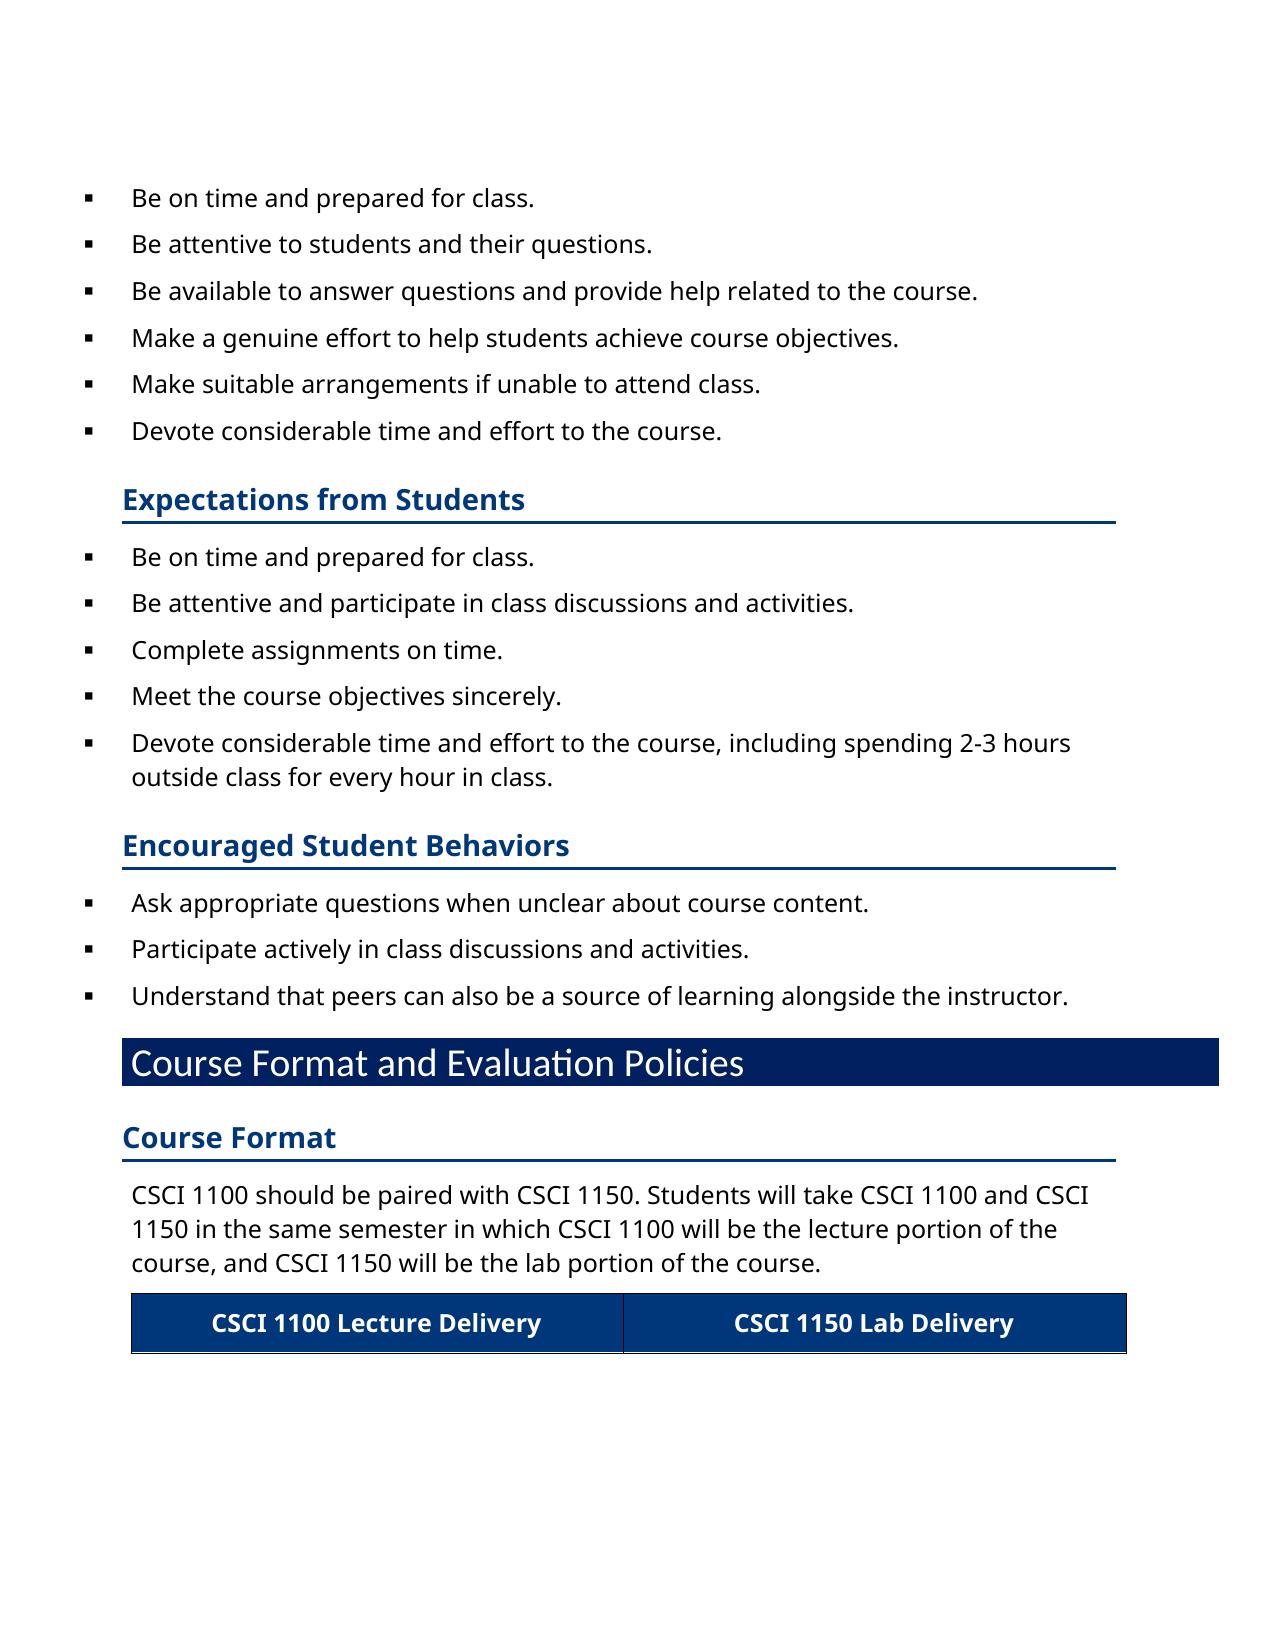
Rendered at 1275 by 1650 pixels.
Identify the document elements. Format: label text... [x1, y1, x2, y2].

list Be on time and prepared for class. [83, 181, 1125, 215]
list Meet the course objectives sincerely. [83, 679, 1125, 713]
list Complete assignments on time. [83, 632, 1125, 666]
list Be on time and prepared for class. [83, 539, 1125, 573]
text CSCI 1100 should be paired with CSCI 1150. Students will take CSCI 1100 and CSCI 1150 in the same semester in which CSCI 1100 will be the lecture portion of the course, and CSCI 1150 will be the lab portion of the course. [131, 1178, 1125, 1280]
list Be attentive to students and their questions. [83, 227, 1125, 261]
list Make suitable arrangements if unable to attend class. [83, 367, 1125, 401]
subtitle Expectations from Students [122, 479, 1116, 521]
list Be attentive and participate in class discussions and activities. [83, 586, 1125, 620]
table_header CSCI 1150 Lab Delivery [624, 1294, 1126, 1352]
list Make a genuine effort to help students achieve course objectives. [83, 320, 1125, 354]
list Devote considerable time and effort to the course. [83, 413, 1125, 447]
subtitle Course Format and Evaluation Policies [122, 1038, 1219, 1086]
list Understand that peers can also be a source of learning alongside the instructor. [83, 978, 1125, 1013]
list Participate actively in class discussions and activities. [83, 932, 1125, 966]
subtitle Course Format [122, 1117, 1116, 1159]
table_header CSCI 1100 Lecture Delivery [132, 1294, 623, 1352]
list Be available to answer questions and provide help related to the course. [83, 274, 1125, 308]
list Devote considerable time and effort to the course, including spending 2-3 hours outside class for every hour in class. [83, 726, 1125, 794]
list Ask appropriate questions when unclear about course content. [83, 885, 1125, 919]
subtitle Encouraged Student Behaviors [122, 825, 1116, 867]
